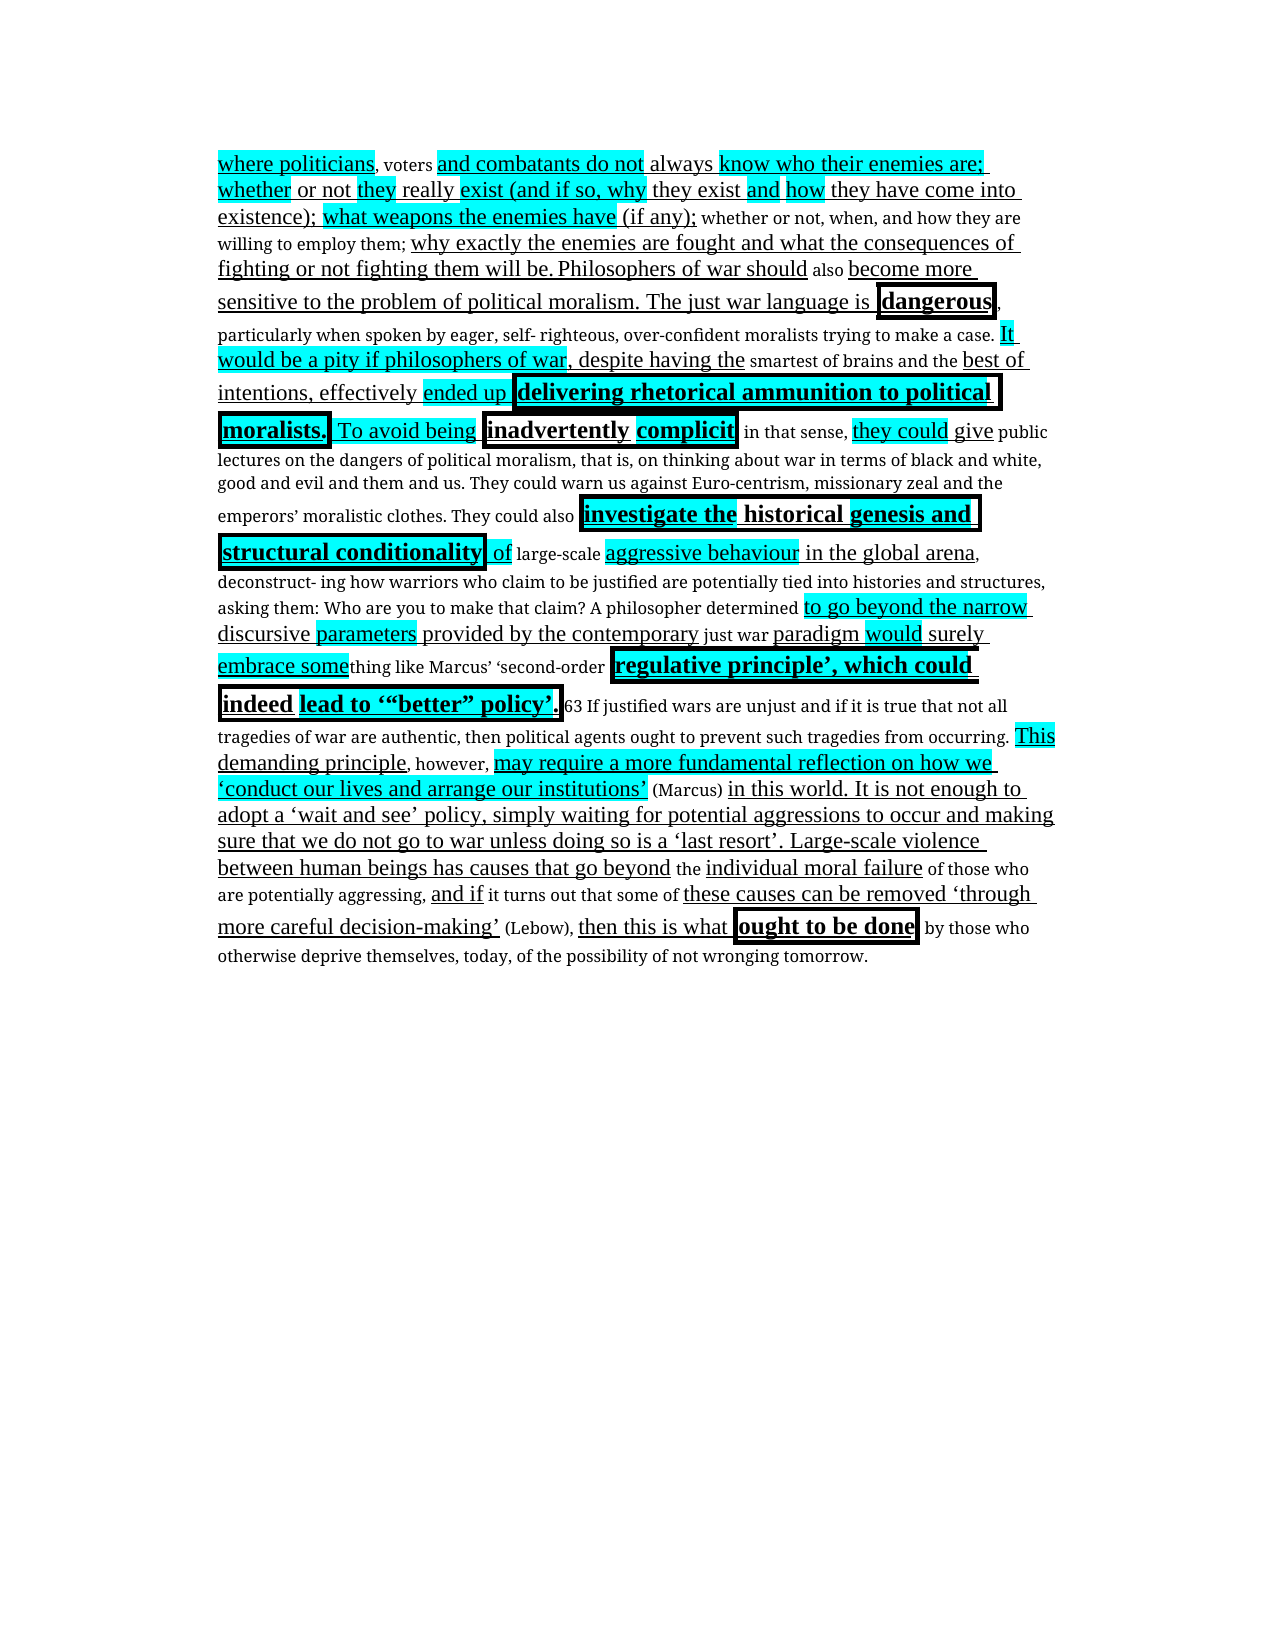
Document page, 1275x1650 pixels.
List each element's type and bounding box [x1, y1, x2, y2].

text [217, 150, 1057, 967]
